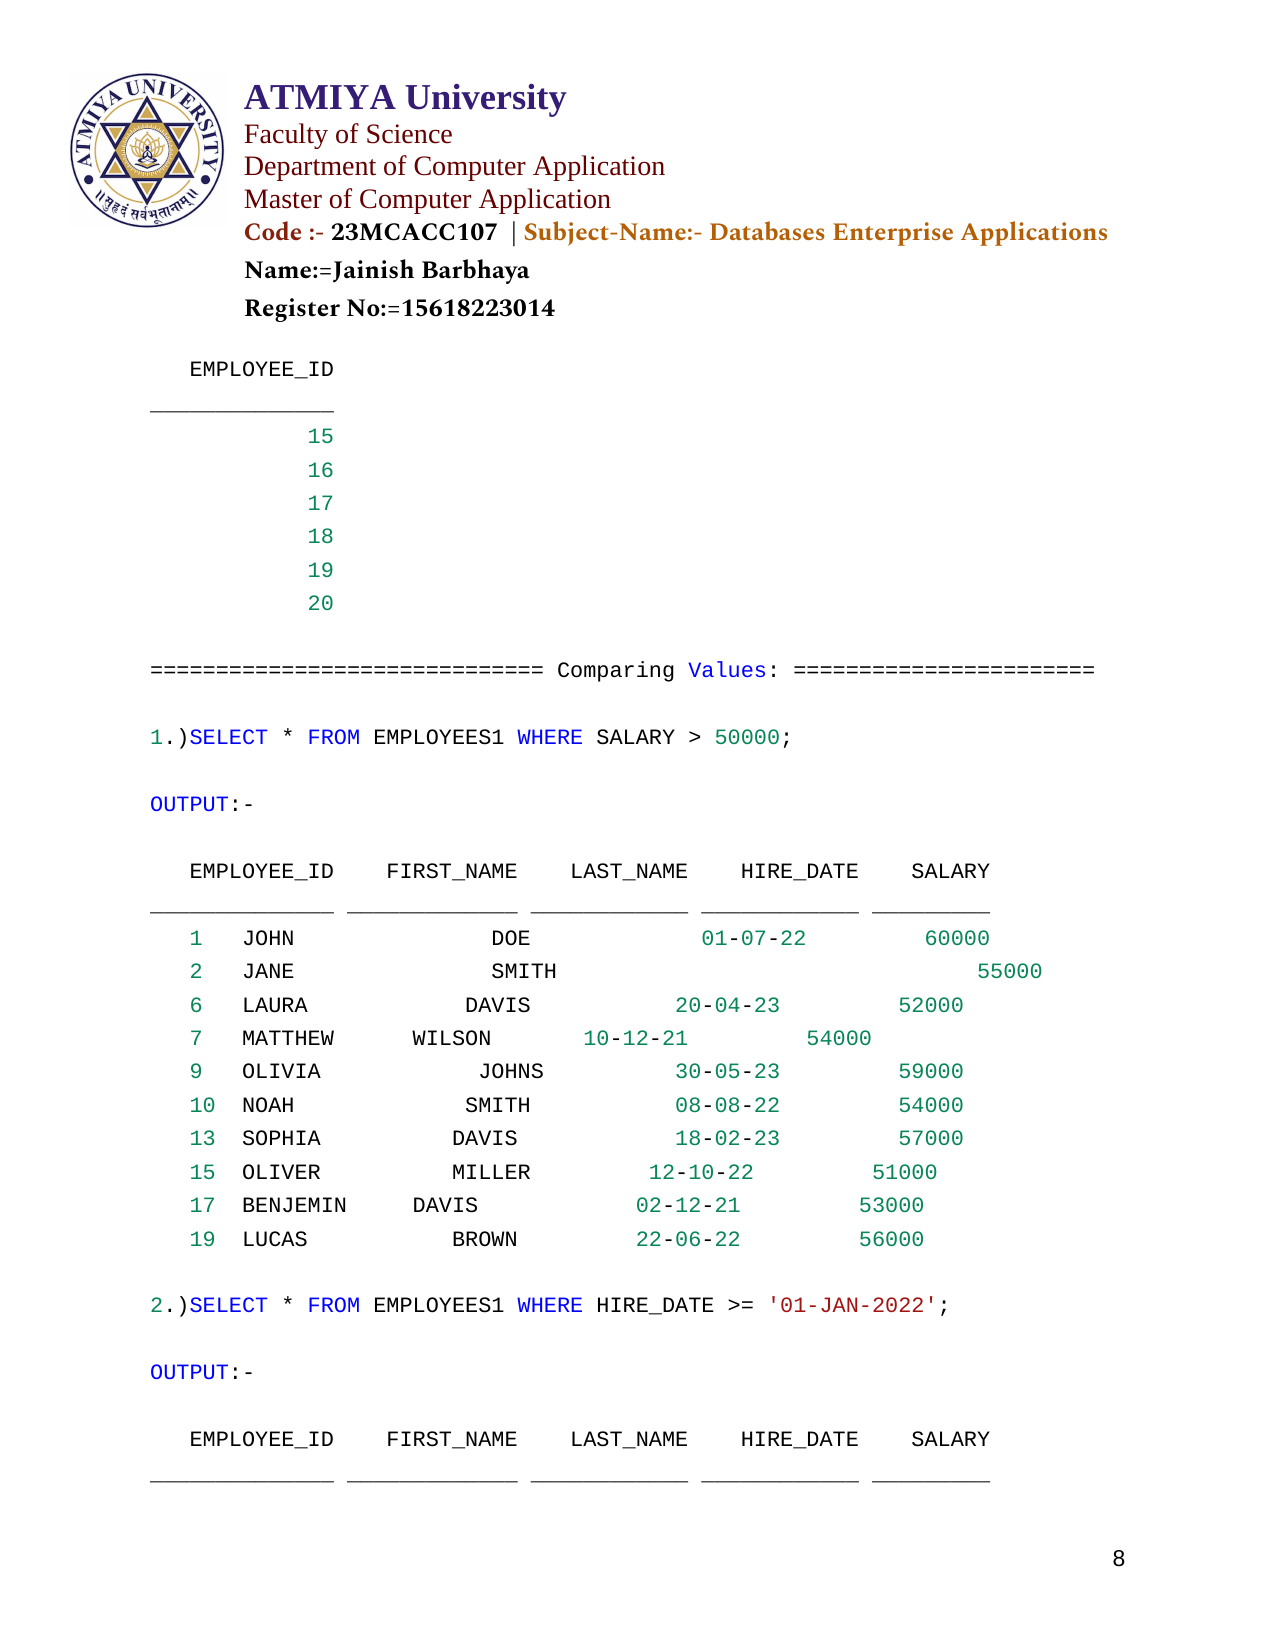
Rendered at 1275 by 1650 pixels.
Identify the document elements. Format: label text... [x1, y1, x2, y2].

text 7 MATTHEW WILSON 10-12-21 54000 [150, 1027, 1125, 1052]
text ______________ _____________ ____________ ____________ _________ [150, 893, 1125, 918]
text EMPLOYEE_ID FIRST_NAME LAST_NAME HIRE_DATE SALARY [150, 1428, 1125, 1453]
text 2.)SELECT * FROM EMPLOYEES1 WHERE HIRE_DATE >= '01-JAN-2022'; [150, 1295, 1125, 1319]
text 9 OLIVIA JOHNS 30-05-23 59000 [150, 1061, 1125, 1085]
text 6 LAURA DAVIS 20-04-23 52000 [150, 994, 1125, 1018]
text 19 LUCAS BROWN 22-06-22 56000 [150, 1228, 1125, 1253]
text ============================== Comparing Values: ======================= [150, 659, 1125, 684]
text 13 SOPHIA DAVIS 18-02-23 57000 [150, 1127, 1125, 1152]
text EMPLOYEE_ID [150, 358, 1125, 383]
text 15 OLIVER MILLER 12-10-22 51000 [150, 1161, 1125, 1186]
picture [68, 71, 226, 229]
text 16 [150, 459, 1125, 483]
text 17 [150, 492, 1125, 517]
text ______________ [150, 392, 1125, 417]
text 10 NOAH SMITH 08-08-22 54000 [150, 1094, 1125, 1119]
text 1.)SELECT * FROM EMPLOYEES1 WHERE SALARY > 50000; [150, 726, 1125, 751]
text 17 BENJEMIN DAVIS 02-12-21 53000 [150, 1194, 1125, 1219]
text OUTPUT:- [150, 1362, 1125, 1386]
text OUTPUT:- [150, 793, 1125, 818]
text 18 [150, 526, 1125, 550]
text 19 [150, 559, 1125, 584]
text 1 JOHN DOE 01-07-22 60000 [150, 927, 1125, 952]
text EMPLOYEE_ID FIRST_NAME LAST_NAME HIRE_DATE SALARY [150, 860, 1125, 885]
text 15 [150, 425, 1125, 450]
text ______________ _____________ ____________ ____________ _________ [150, 1462, 1125, 1487]
text 20 [150, 592, 1125, 617]
text 2 JANE SMITH 55000 [150, 960, 1125, 985]
